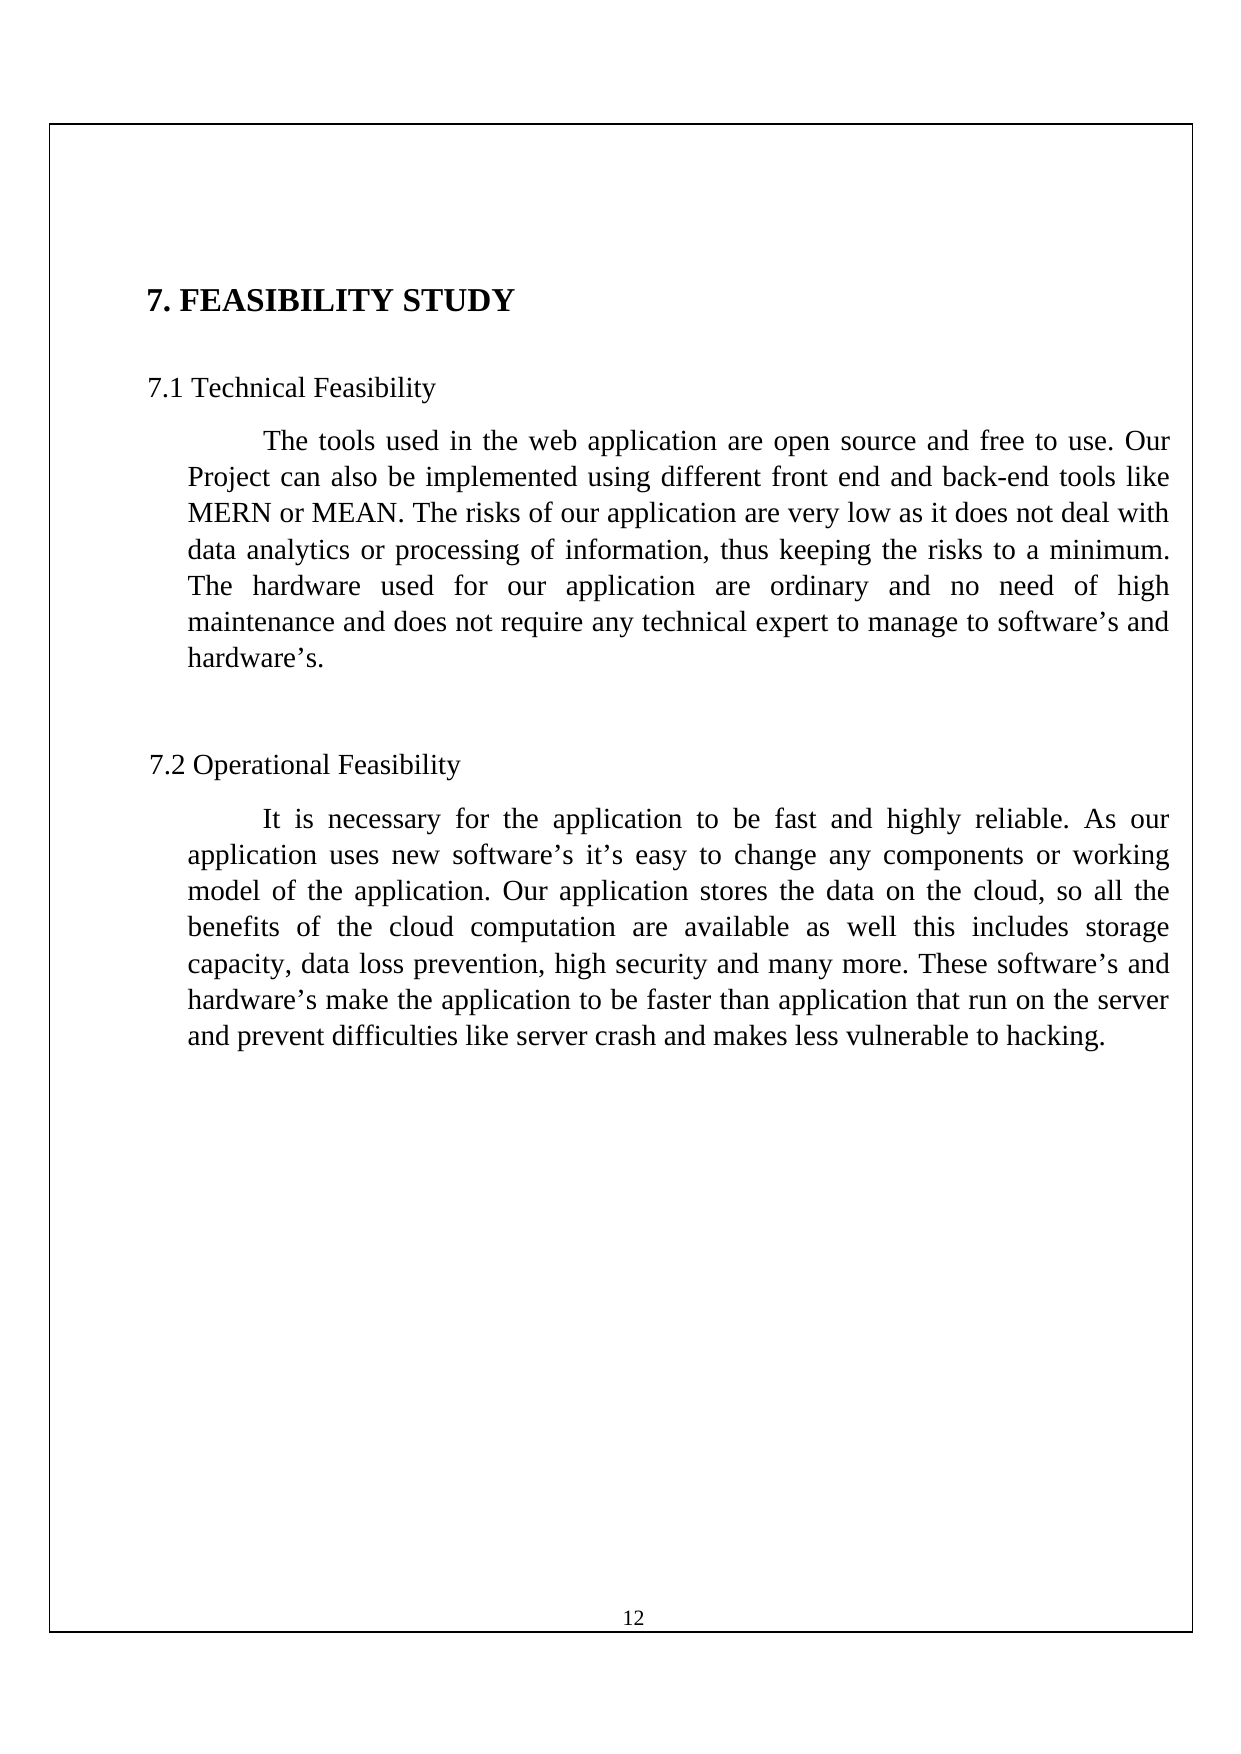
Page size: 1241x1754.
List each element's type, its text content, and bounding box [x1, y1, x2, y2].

text 7.1 Technical Feasibility [147, 370, 1171, 403]
text The tools used in the web application are open source and free to use. Our Project can also be implemented using different front end and back-end tools like MERN or MEAN. The risks of our application are very low as it does not deal with data analytics or processing of information, thus keeping the risks to a minimum. The hardware used for our application are ordinary and no need of high maintenance and does not require any technical expert to manage to software’s and hardware’s. [187, 423, 1171, 674]
text It is necessary for the application to be fast and highly reliable. As our application uses new software’s it’s easy to change any components or working model of the application. Our application stores the data on the cloud, so all the benefits of the cloud computation are available as well this includes storage capacity, data loss prevention, high security and many more. These software’s and hardware’s make the application to be faster than application that run on the server and prevent difficulties like server crash and makes less vulnerable to hacking. [187, 801, 1171, 1052]
subtitle 7. FEASIBILITY STUDY [146, 280, 1059, 319]
text 7.2 Operational Feasibility [112, 747, 1171, 781]
